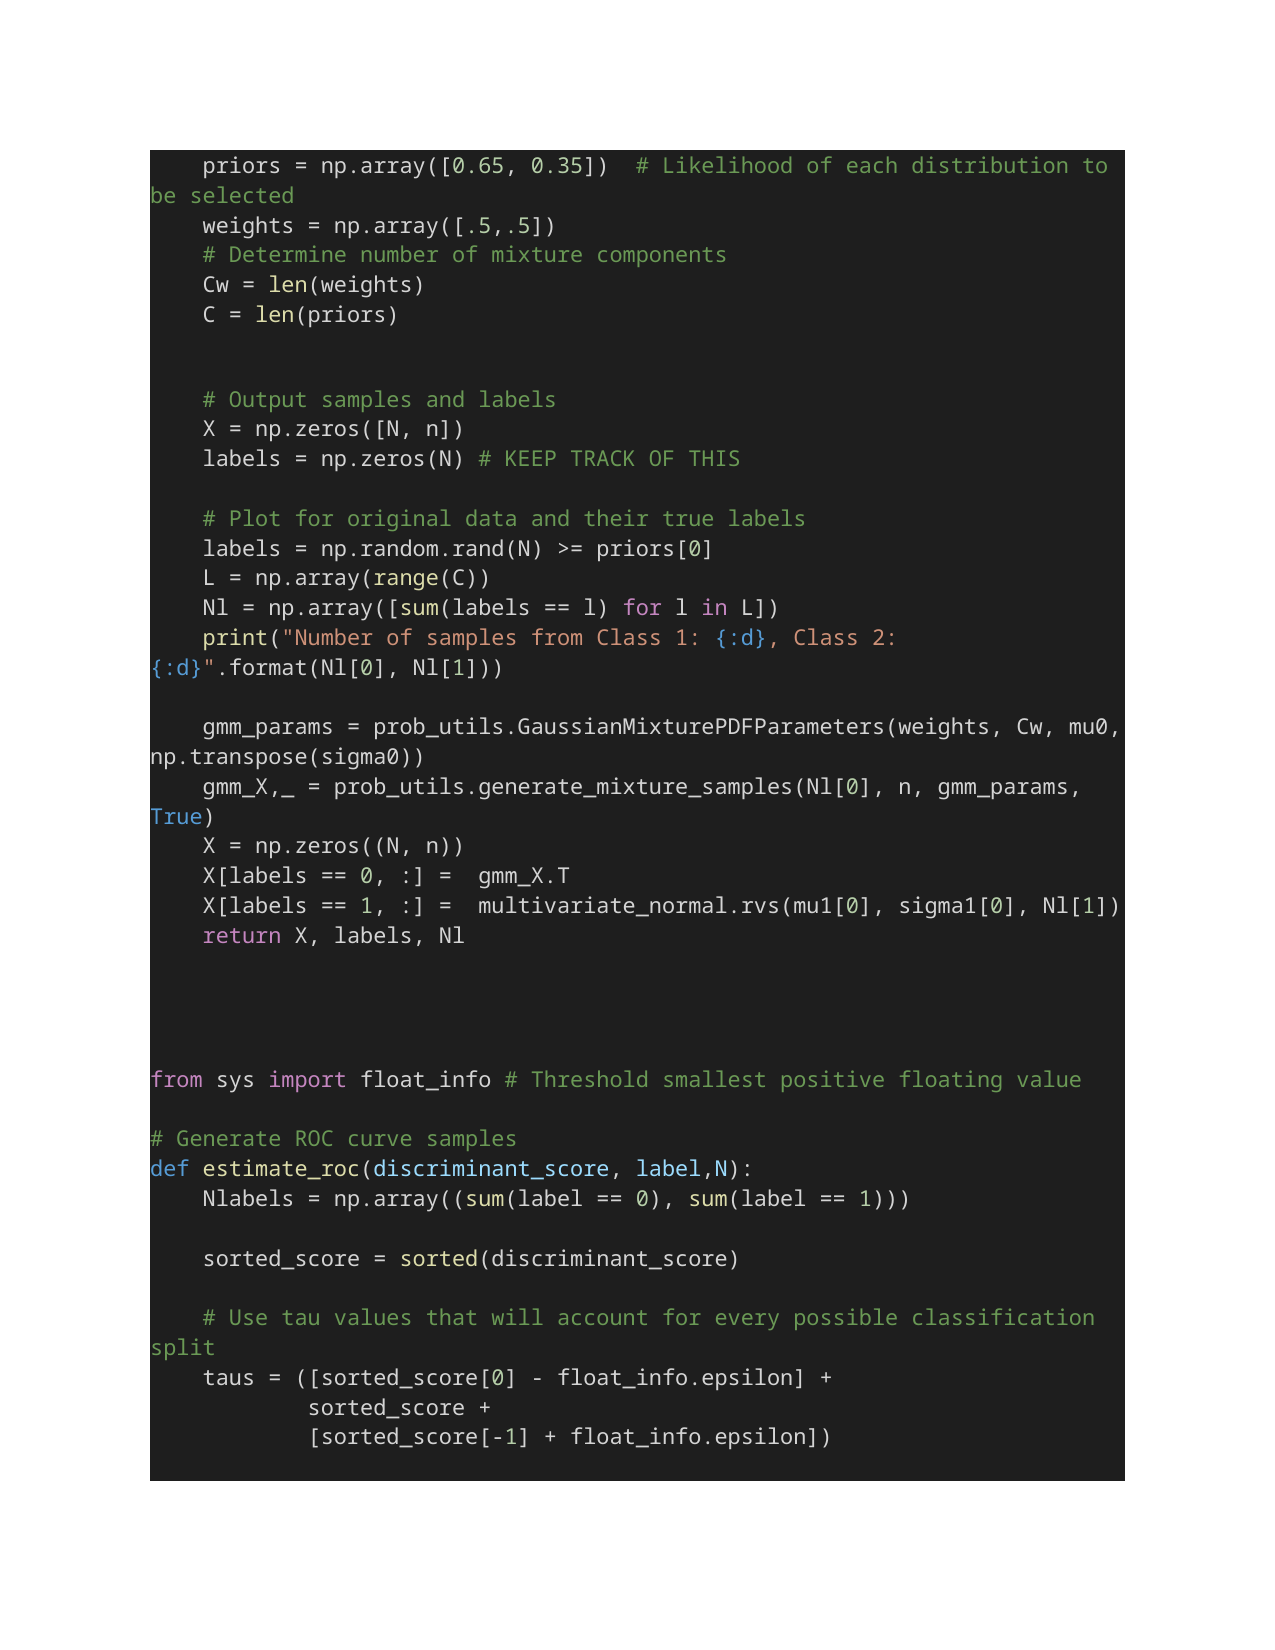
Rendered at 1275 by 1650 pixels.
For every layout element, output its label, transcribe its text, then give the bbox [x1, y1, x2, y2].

text Cw = len(weights) [150, 269, 1125, 299]
text X = np.zeros([N, n]) [150, 413, 1125, 443]
text labels = np.random.rand(N) >= priors[0] [150, 532, 1125, 562]
text Nlabels = np.array((sum(label == 0), sum(label == 1))) [150, 1183, 1125, 1213]
text # Output samples and labels [150, 383, 1125, 413]
text sorted_score = sorted(discriminant_score) [150, 1243, 1125, 1272]
text X[labels == 0, :] = gmm_X.T [150, 860, 1125, 890]
text X = np.zeros((N, n)) [150, 830, 1125, 860]
text priors = np.array([0.65, 0.35]) # Likelihood of each distribution to be selected [150, 150, 1125, 209]
text Nl = np.array([sum(labels == l) for l in L]) [150, 592, 1125, 622]
text gmm_X,_ = prob_utils.generate_mixture_samples(Nl[0], n, gmm_params, True) [150, 771, 1125, 830]
text L = np.array(range(C)) [150, 562, 1125, 592]
text weights = np.array([.5,.5]) [150, 209, 1125, 239]
text from sys import float_info # Threshold smallest positive floating value [150, 1064, 1125, 1094]
text taus = ([sorted_score[0] - float_info.epsilon] + [150, 1362, 1125, 1392]
text [sorted_score[-1] + float_info.epsilon]) [150, 1421, 1125, 1451]
text sorted_score + [150, 1392, 1125, 1421]
text # Generate ROC curve samples [150, 1123, 1125, 1153]
text # Determine number of mixture components [150, 239, 1125, 269]
text print("Number of samples from Class 1: {:d}, Class 2: {:d}".format(Nl[0], Nl[1])) [150, 622, 1125, 681]
text labels = np.zeros(N) # KEEP TRACK OF THIS [150, 443, 1125, 473]
text C = len(priors) [150, 299, 1125, 329]
text # Use tau values that will account for every possible classification split [150, 1302, 1125, 1362]
text gmm_params = prob_utils.GaussianMixturePDFParameters(weights, Cw, mu0, np.transpose(sigma0)) [150, 711, 1125, 771]
text X[labels == 1, :] = multivariate_normal.rvs(mu1[0], sigma1[0], Nl[1]) [150, 890, 1125, 920]
text # Plot for original data and their true labels [150, 503, 1125, 532]
text return X, labels, Nl [150, 920, 1125, 949]
text def estimate_roc(discriminant_score, label,N): [150, 1153, 1125, 1183]
